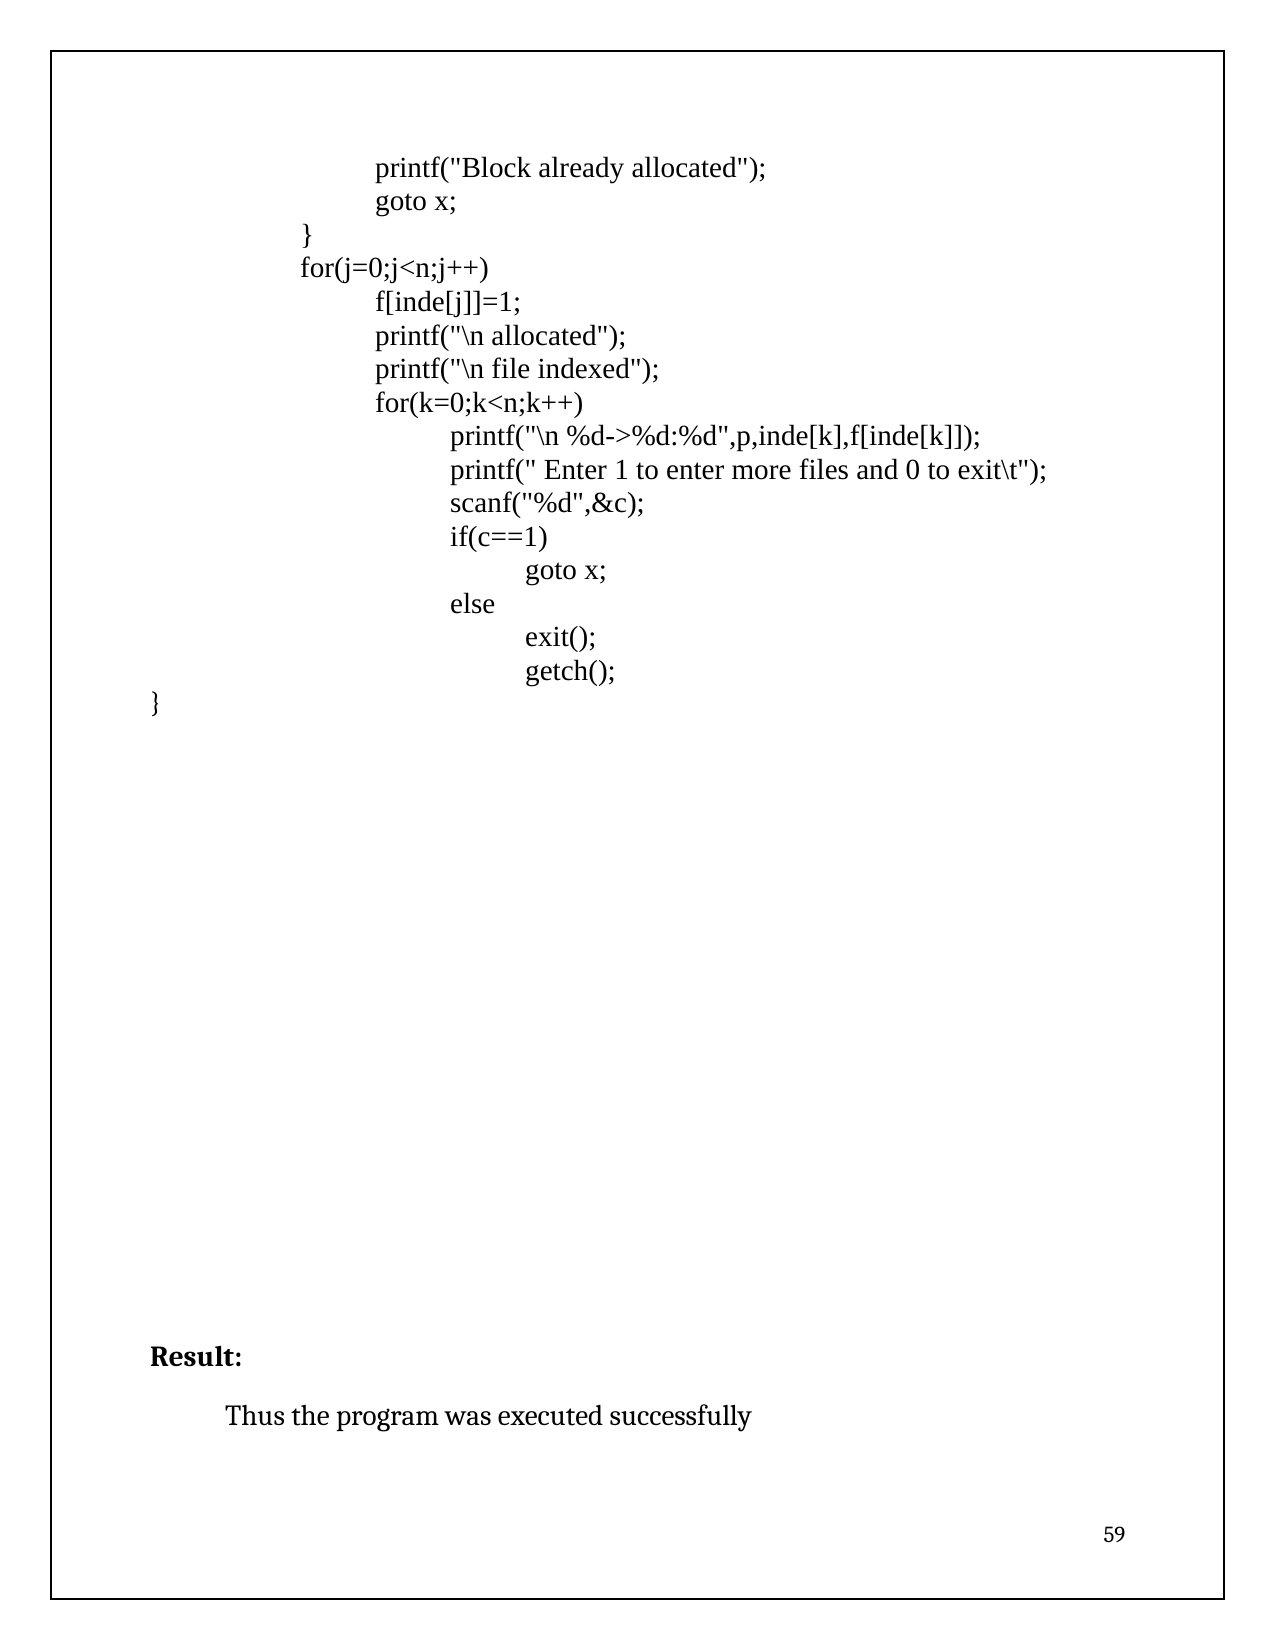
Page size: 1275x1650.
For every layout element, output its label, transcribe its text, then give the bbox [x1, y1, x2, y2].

text printf("\n %d->%d:%d",p,inde[k],f[inde[k]]); [375, 418, 1125, 452]
text } [150, 687, 1125, 720]
text for(k=0;k<n;k++) [300, 385, 1125, 418]
text getch(); [450, 653, 1125, 687]
text printf(" Enter 1 to enter more files and 0 to exit\t"); scanf("%d",&c); [450, 452, 1125, 519]
text printf("\n allocated"); [300, 318, 1125, 351]
text f[inde[j]]=1; [300, 284, 1125, 318]
text for(j=0;j<n;j++) [300, 251, 1125, 284]
text exit(); [450, 619, 1125, 653]
text Thus the program was executed successfully [150, 1399, 1125, 1433]
text goto x; [450, 552, 1125, 586]
text goto x; [300, 183, 1125, 217]
text if(c==1) [450, 519, 1125, 552]
text Result: [150, 1340, 1125, 1373]
text } [300, 217, 1125, 251]
text printf("\n file indexed"); [300, 351, 1125, 385]
text printf("Block already allocated"); [300, 150, 1125, 183]
text else [375, 586, 1125, 619]
